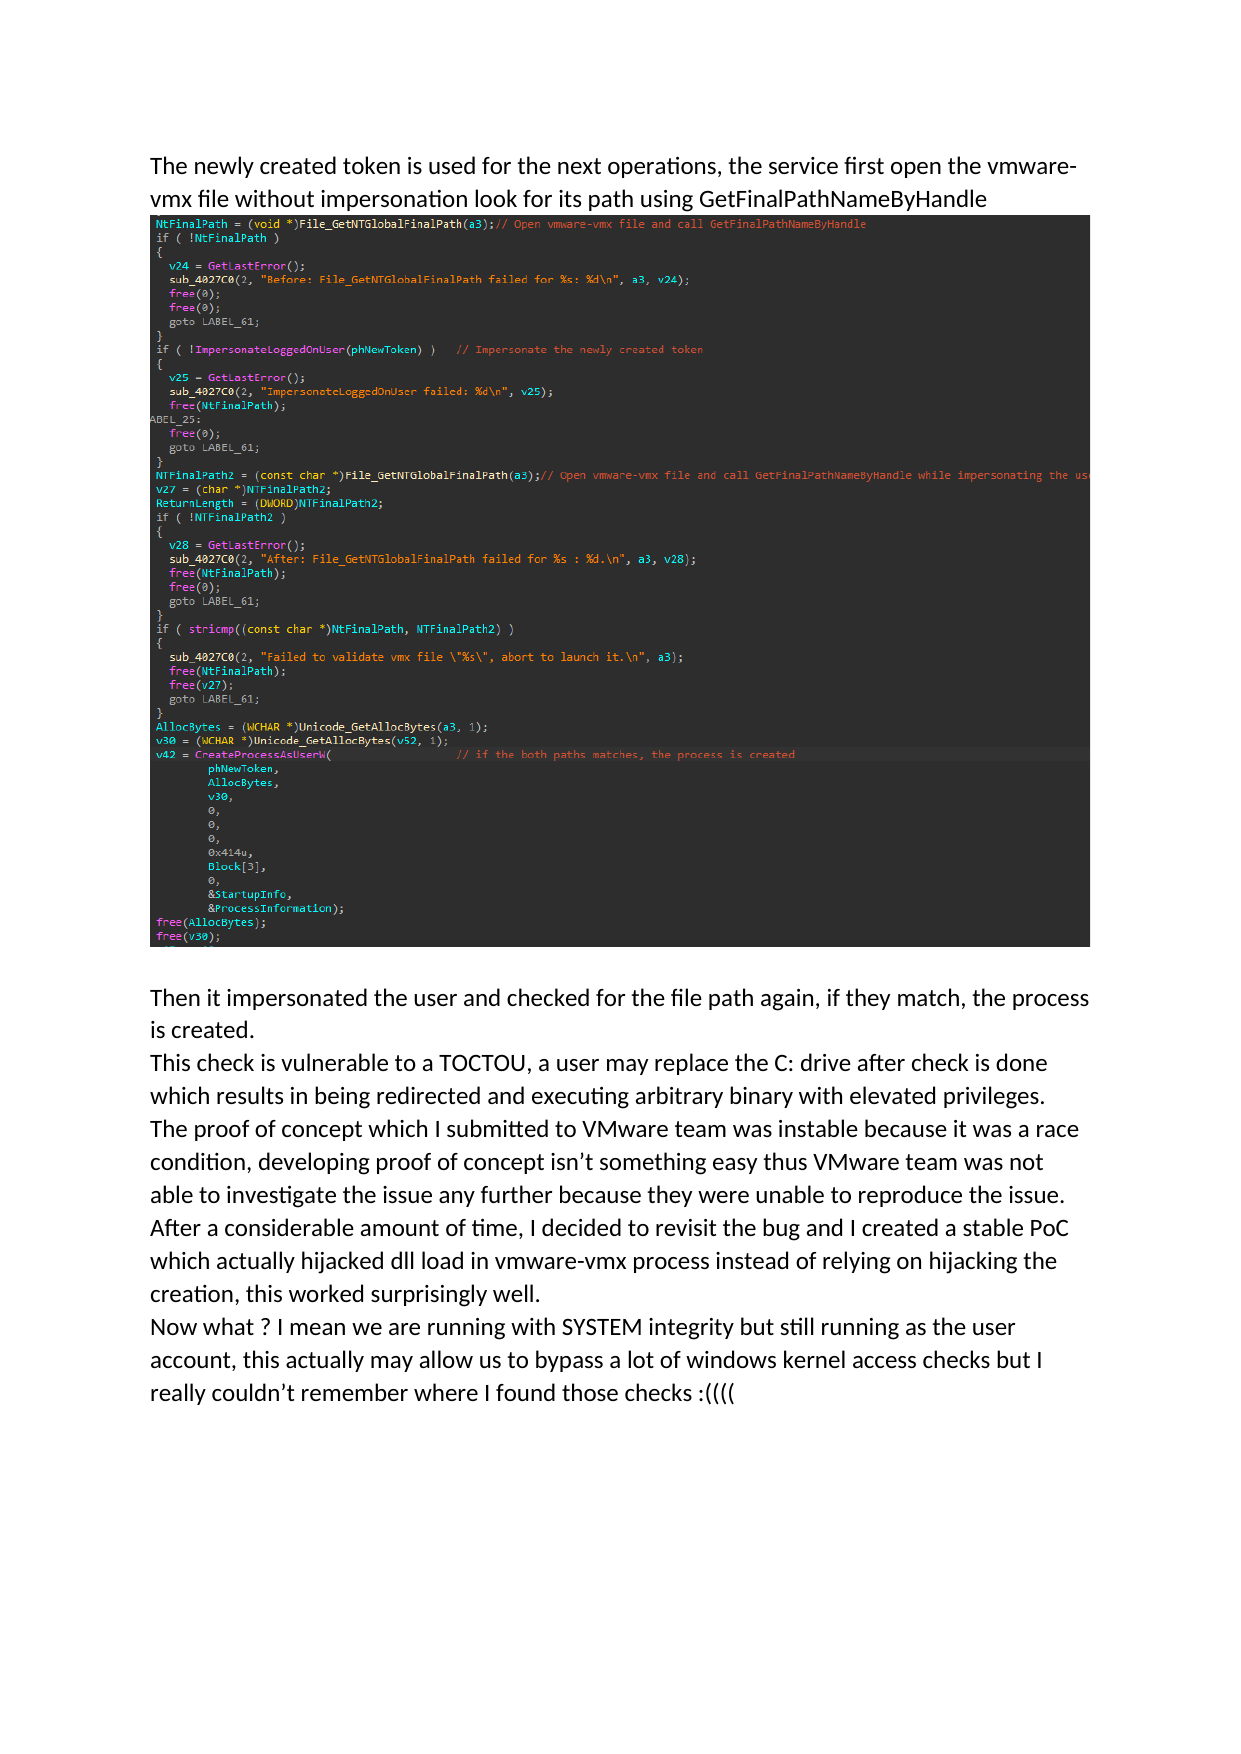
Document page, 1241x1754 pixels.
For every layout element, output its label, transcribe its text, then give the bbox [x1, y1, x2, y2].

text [150, 1311, 1090, 1572]
text The newly created token is used for the next operations, the service first open the vmware-vmx file without impersonation look for its path using GetFinalPathNameByHandle [150, 150, 1090, 215]
text Then it impersonated the user and checked for the file path again, if they match, the process is created. This check is vulnerable to a TOCTOU, a user may replace the C: drive after check is done which results in being redirected and executing arbitrary binary with elevated privileges. The proof of concept which I submitted to VMware team was instable because it was a race condition, developing proof of concept isn’t something easy thus VMware team was not able to investigate the issue any further because they were unable to reproduce the issue. After a considerable amount of time, I decided to revisit the bug and I created a stable PoC which actually hijacked dll load in vmware-vmx process instead of relying on hijacking the creation, this worked surprisingly well. [150, 982, 1090, 1308]
picture [150, 215, 1091, 947]
